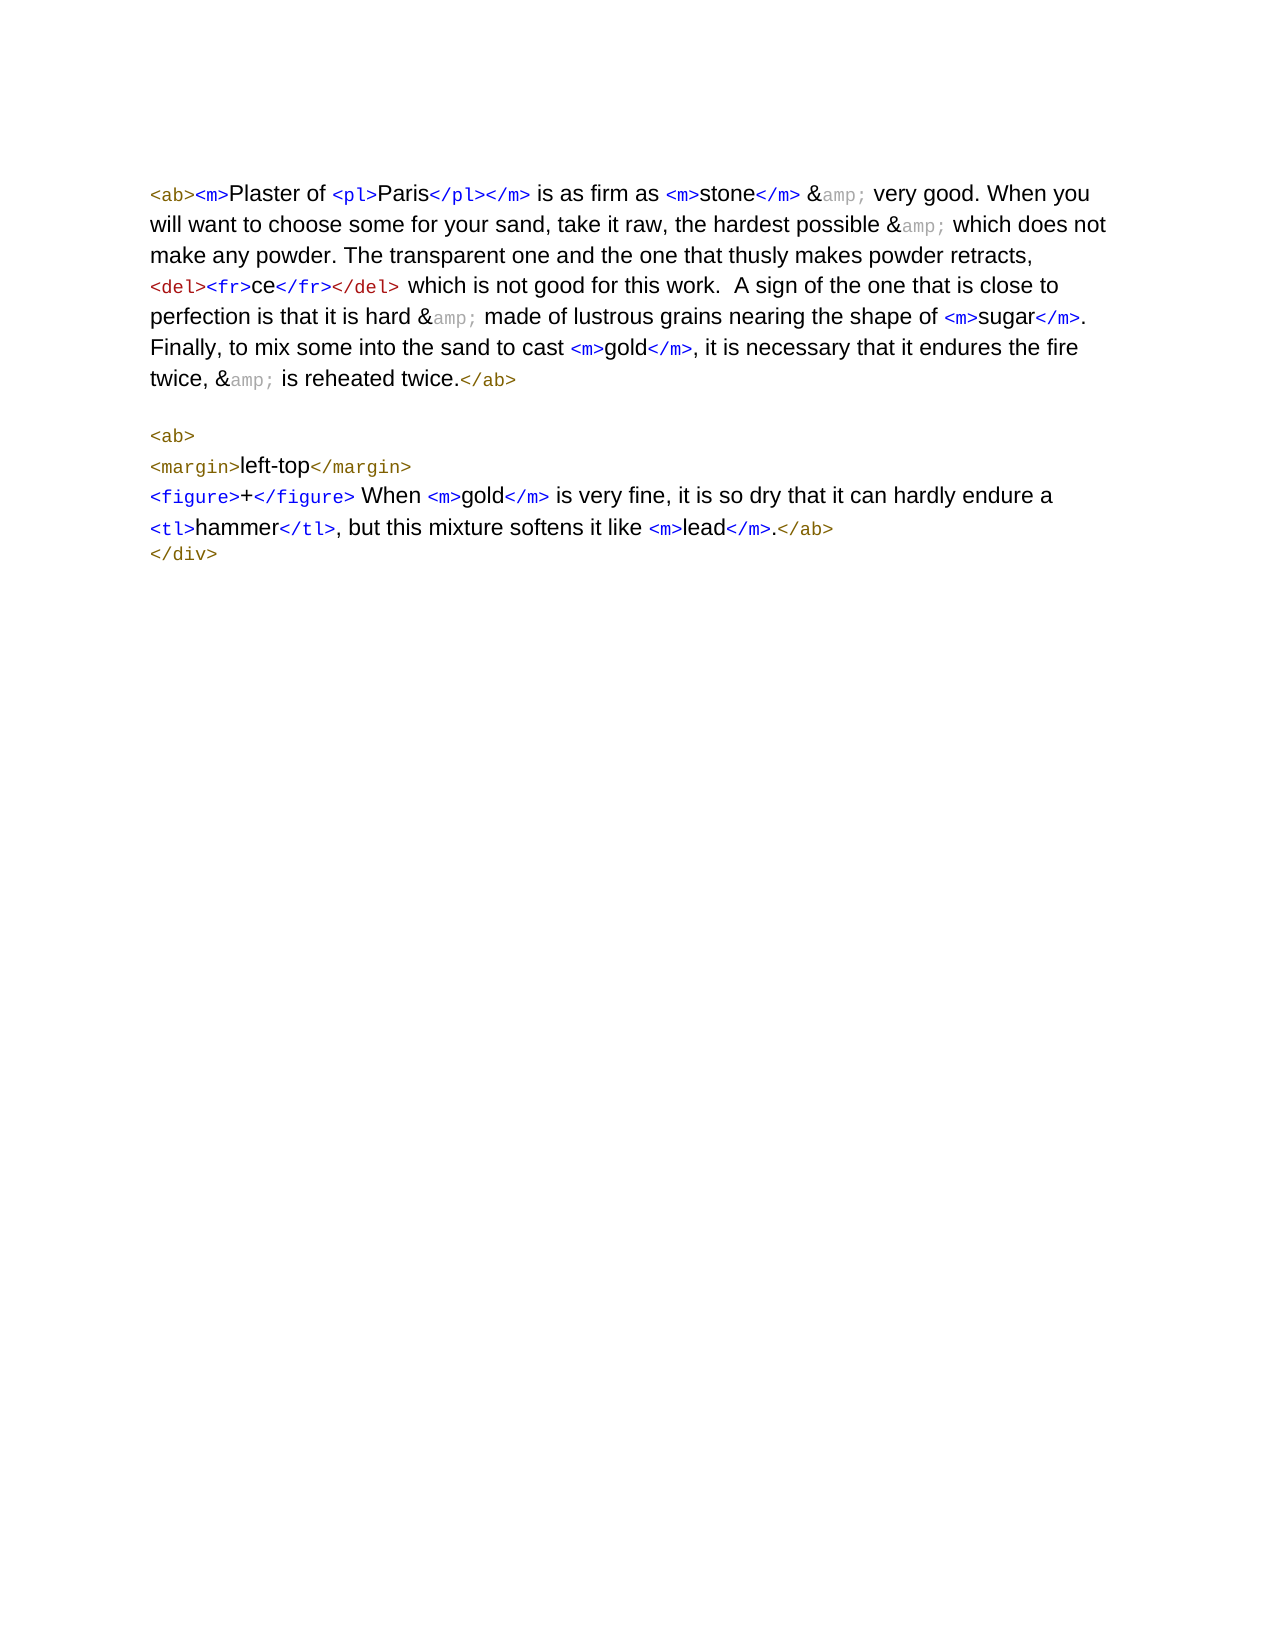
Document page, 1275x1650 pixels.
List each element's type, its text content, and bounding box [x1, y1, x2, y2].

text <ab> <margin>left-top</margin> <figure>+</figure> When <m>gold</m> is very fine, it is so dry that it can hardly endure a <tl>hammer</tl>, but this mixture softens it like <m>lead</m>.</ab> [150, 426, 1125, 541]
text <ab><m>Plaster of <pl>Paris</pl></m> is as firm as <m>stone</m> &amp; very good. When you will want to choose some for your sand, take it raw, the hardest possible &amp; which does not make any powder. The transparent one and the one that thusly makes powder retracts, <del><fr>ce</fr></del> which is not good for this work. A sign of the one that is close to perfection is that it is hard &amp; made of lustrous grains nearing the shape of <m>sugar</m>. Finally, to mix some into the sand to cast <m>gold</m>, it is necessary that it endures the fire twice, &amp; is reheated twice.</ab> [150, 180, 1125, 392]
text </div> [150, 544, 1125, 566]
